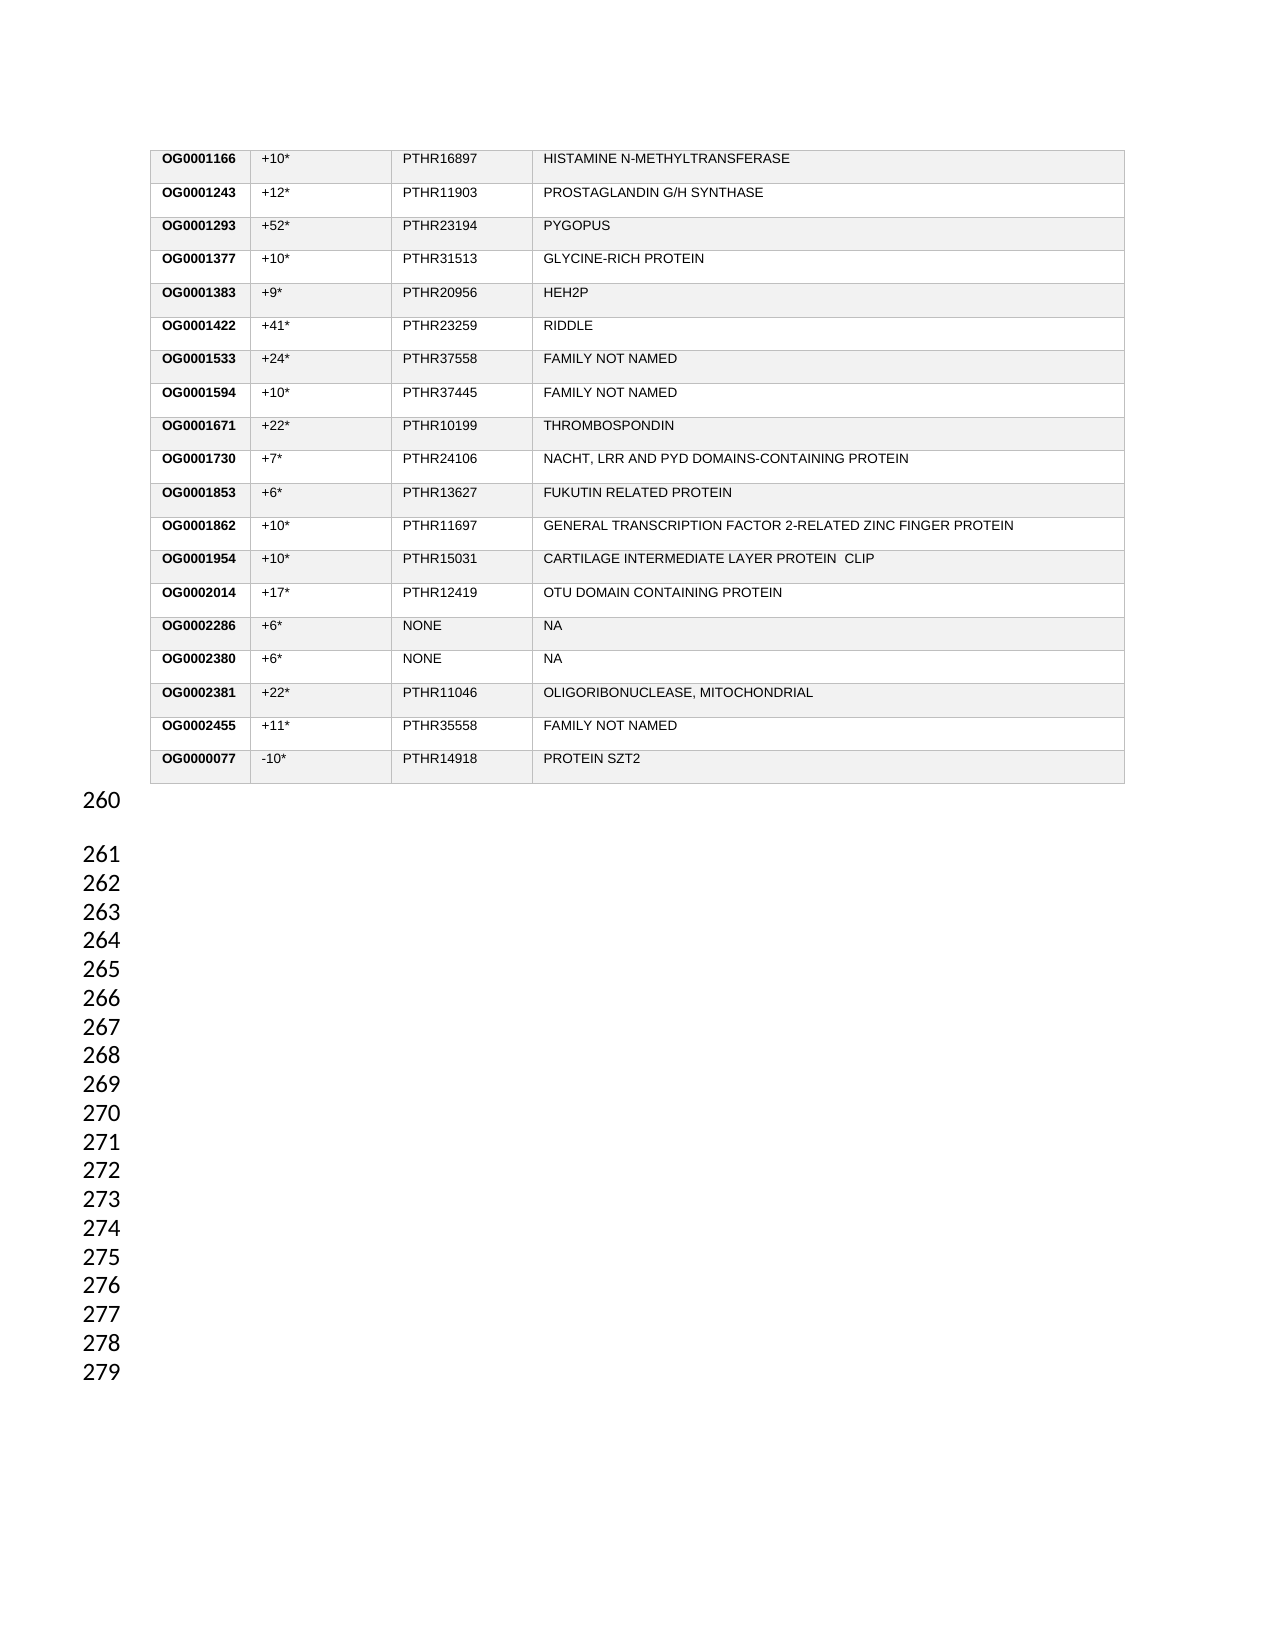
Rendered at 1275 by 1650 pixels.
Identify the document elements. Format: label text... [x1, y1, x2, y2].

table_cell FUKUTIN RELATED PROTEIN [533, 484, 1124, 517]
table_cell OLIGORIBONUCLEASE, MITOCHONDRIAL [533, 684, 1124, 717]
table_cell PTHR16897 [392, 151, 532, 183]
table_cell +9* [251, 284, 391, 317]
table_cell PTHR35558 [392, 718, 532, 750]
table_cell +10* [251, 251, 391, 283]
table_cell PROTEIN SZT2 [533, 751, 1124, 783]
table_cell OG0001862 [151, 518, 250, 550]
table_cell NA [533, 651, 1124, 683]
table_cell PTHR37445 [392, 384, 532, 417]
table_cell PTHR23259 [392, 318, 532, 350]
table_cell +17* [251, 584, 391, 617]
table_cell NONE [392, 618, 532, 650]
table_cell FAMILY NOT NAMED [533, 384, 1124, 417]
table_cell RIDDLE [533, 318, 1124, 350]
table_cell OG0001671 [151, 418, 250, 450]
table_cell +6* [251, 618, 391, 650]
table_cell OG0001730 [151, 451, 250, 483]
table_cell +7* [251, 451, 391, 483]
table_cell OG0001383 [151, 284, 250, 317]
table_cell OG0001166 [151, 151, 250, 183]
table_cell OG0001377 [151, 251, 250, 283]
table_cell OG0001422 [151, 318, 250, 350]
table_cell OG0002381 [151, 684, 250, 717]
table_cell OG0001594 [151, 384, 250, 417]
table_cell THROMBOSPONDIN [533, 418, 1124, 450]
table_cell PTHR14918 [392, 751, 532, 783]
table_cell +11* [251, 718, 391, 750]
table_cell OG0000077 [151, 751, 250, 783]
table_cell OG0002014 [151, 584, 250, 617]
table_cell +41* [251, 318, 391, 350]
table_cell +10* [251, 151, 391, 183]
table_cell +6* [251, 484, 391, 517]
table_cell PTHR11697 [392, 518, 532, 550]
table_cell HISTAMINE N-METHYLTRANSFERASE [533, 151, 1124, 183]
table_cell PTHR10199 [392, 418, 532, 450]
table_cell +10* [251, 551, 391, 583]
table_cell OG0001533 [151, 351, 250, 383]
table_cell OG0001954 [151, 551, 250, 583]
table_cell PTHR20956 [392, 284, 532, 317]
table_cell HEH2P [533, 284, 1124, 317]
table_cell PTHR31513 [392, 251, 532, 283]
table_cell OG0002286 [151, 618, 250, 650]
table_cell PTHR11046 [392, 684, 532, 717]
table_cell PTHR23194 [392, 218, 532, 250]
table_cell PYGOPUS [533, 218, 1124, 250]
table_cell NA [533, 618, 1124, 650]
table_cell -10* [251, 751, 391, 783]
table_cell +52* [251, 218, 391, 250]
table_cell PTHR11903 [392, 184, 532, 217]
table_cell OG0002380 [151, 651, 250, 683]
table_cell NACHT, LRR AND PYD DOMAINS-CONTAINING PROTEIN [533, 451, 1124, 483]
table_cell PROSTAGLANDIN G/H SYNTHASE [533, 184, 1124, 217]
table_cell +12* [251, 184, 391, 217]
table_cell OG0002455 [151, 718, 250, 750]
table_cell GLYCINE-RICH PROTEIN [533, 251, 1124, 283]
table_cell GENERAL TRANSCRIPTION FACTOR 2-RELATED ZINC FINGER PROTEIN [533, 518, 1124, 550]
table_cell OG0001853 [151, 484, 250, 517]
table_cell PTHR15031 [392, 551, 532, 583]
table_cell OG0001293 [151, 218, 250, 250]
table_cell FAMILY NOT NAMED [533, 718, 1124, 750]
table_cell PTHR24106 [392, 451, 532, 483]
table_cell NONE [392, 651, 532, 683]
table_cell PTHR37558 [392, 351, 532, 383]
table_cell PTHR12419 [392, 584, 532, 617]
table_cell +22* [251, 684, 391, 717]
table_cell +24* [251, 351, 391, 383]
table_cell +10* [251, 384, 391, 417]
table_cell FAMILY NOT NAMED [533, 351, 1124, 383]
table_cell +10* [251, 518, 391, 550]
table_cell +6* [251, 651, 391, 683]
table_cell OTU DOMAIN CONTAINING PROTEIN [533, 584, 1124, 617]
table_cell +22* [251, 418, 391, 450]
table_cell PTHR13627 [392, 484, 532, 517]
table_cell CARTILAGE INTERMEDIATE LAYER PROTEIN CLIP [533, 551, 1124, 583]
table_cell OG0001243 [151, 184, 250, 217]
